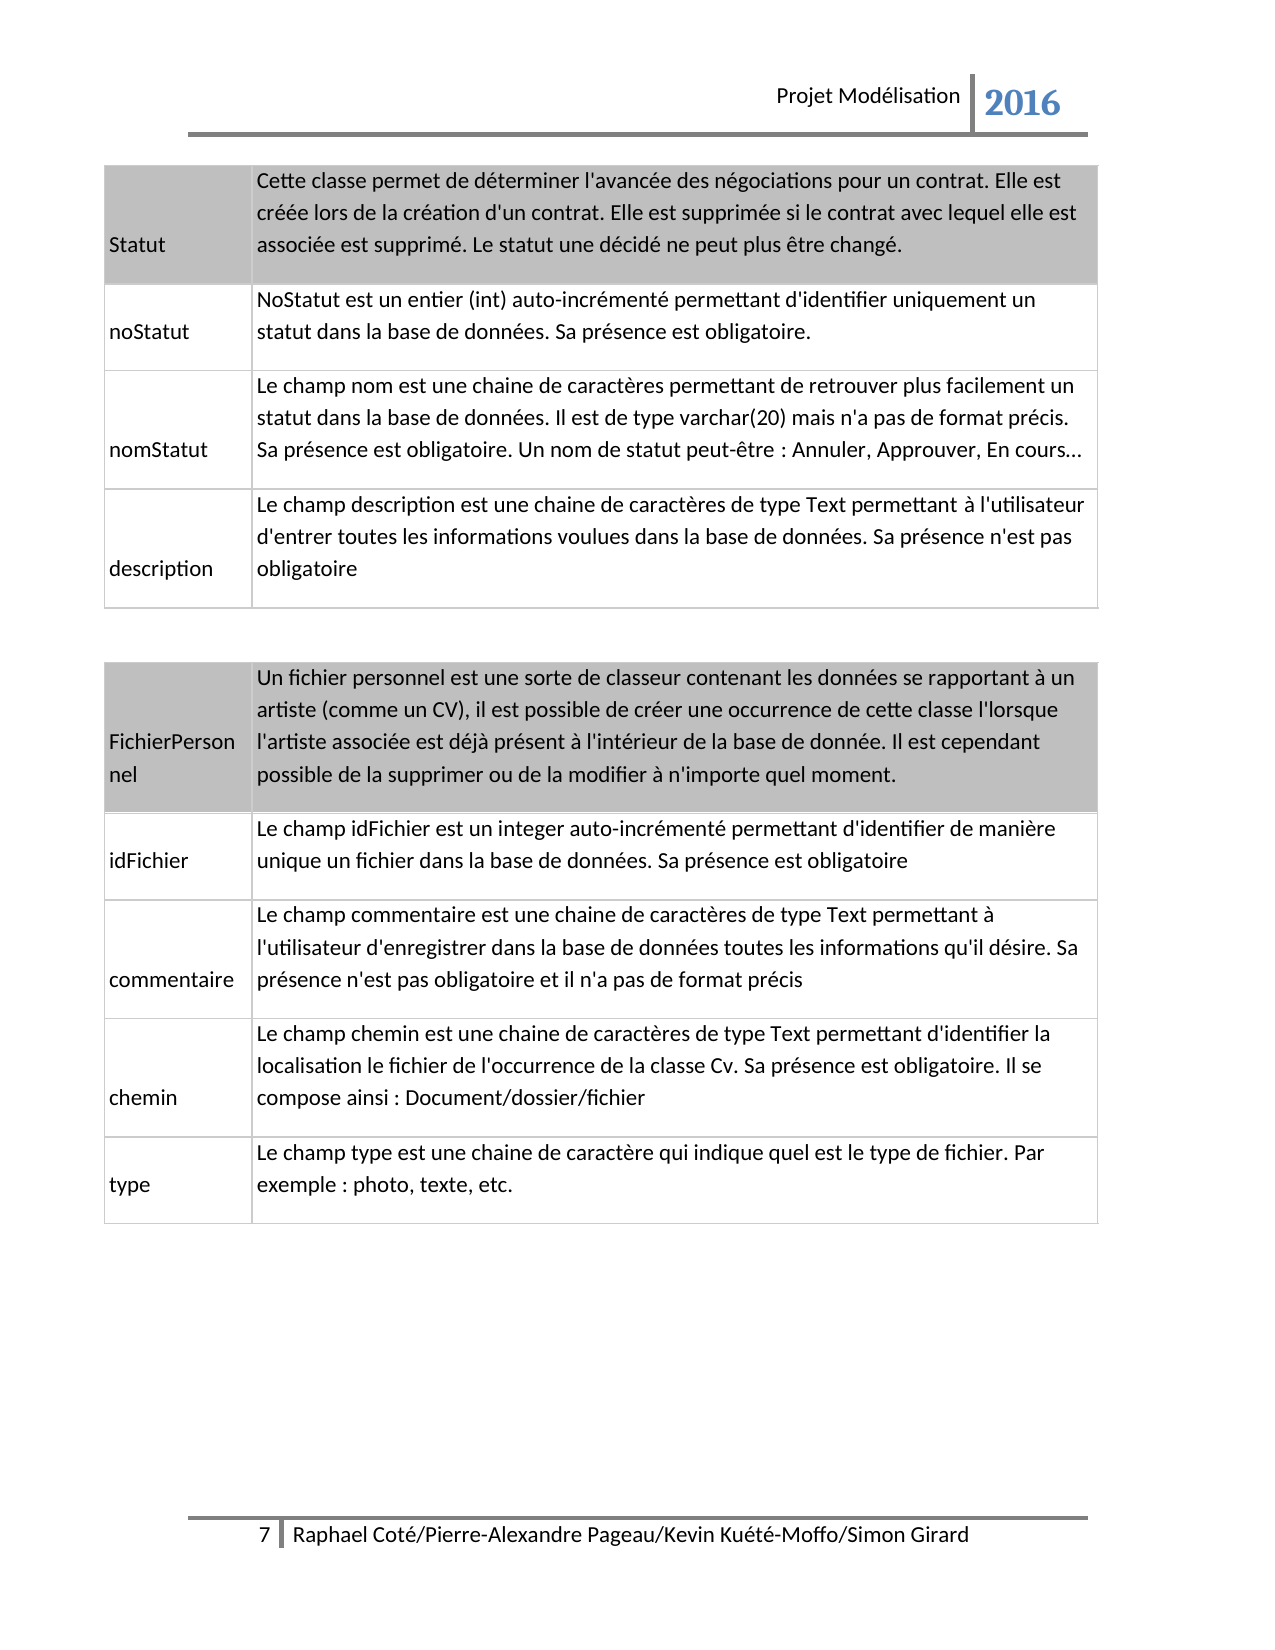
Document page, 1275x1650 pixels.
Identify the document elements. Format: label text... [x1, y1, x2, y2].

table_header Cette classe permet de déterminer l'avancée des négociations pour un contrat. Elle est créée lors de la création d'un contrat. Elle est supprimée si le contrat avec lequel elle est associée est supprimé. Le statut une décidé ne peut plus être changé. [253, 166, 1097, 283]
table_header Statut [105, 166, 251, 283]
table_cell noStatut [105, 285, 251, 370]
table_header Un fichier personnel est une sorte de classeur contenant les données se rapportant à un artiste (comme un CV), il est possible de créer une occurrence de cette classe l'lorsque l'artiste associée est déjà présent à l'intérieur de la base de donnée. Il est cependant possible de la supprimer ou de la modifier à n'importe quel moment. [253, 663, 1097, 812]
table_cell NoStatut est un entier (int) auto-incrémenté permettant d'identifier uniquement un statut dans la base de données. Sa présence est obligatoire. [253, 285, 1097, 370]
table_cell description [105, 490, 251, 607]
table_cell commentaire [105, 901, 251, 1017]
table_cell Le champ idFichier est un integer auto-incrémenté permettant d'identifier de manière unique un fichier dans la base de données. Sa présence est obligatoire [253, 814, 1097, 899]
table_cell chemin [105, 1019, 251, 1136]
table_cell idFichier [105, 814, 251, 899]
table_cell nomStatut [105, 371, 251, 488]
table_cell Le champ commentaire est une chaine de caractères de type Text permettant à l'utilisateur d'enregistrer dans la base de données toutes les informations qu'il désire. Sa présence n'est pas obligatoire et il n'a pas de format précis [253, 901, 1097, 1017]
table_header FichierPersonnel [105, 663, 251, 812]
table_cell Le champ chemin est une chaine de caractères de type Text permettant d'identifier la localisation le fichier de l'occurrence de la classe Cv. Sa présence est obligatoire. Il se compose ainsi : Document/dossier/fichier [253, 1019, 1097, 1136]
table_cell type [105, 1138, 251, 1223]
table_cell Le champ type est une chaine de caractère qui indique quel est le type de fichier. Par exemple : photo, texte, etc. [253, 1138, 1097, 1223]
